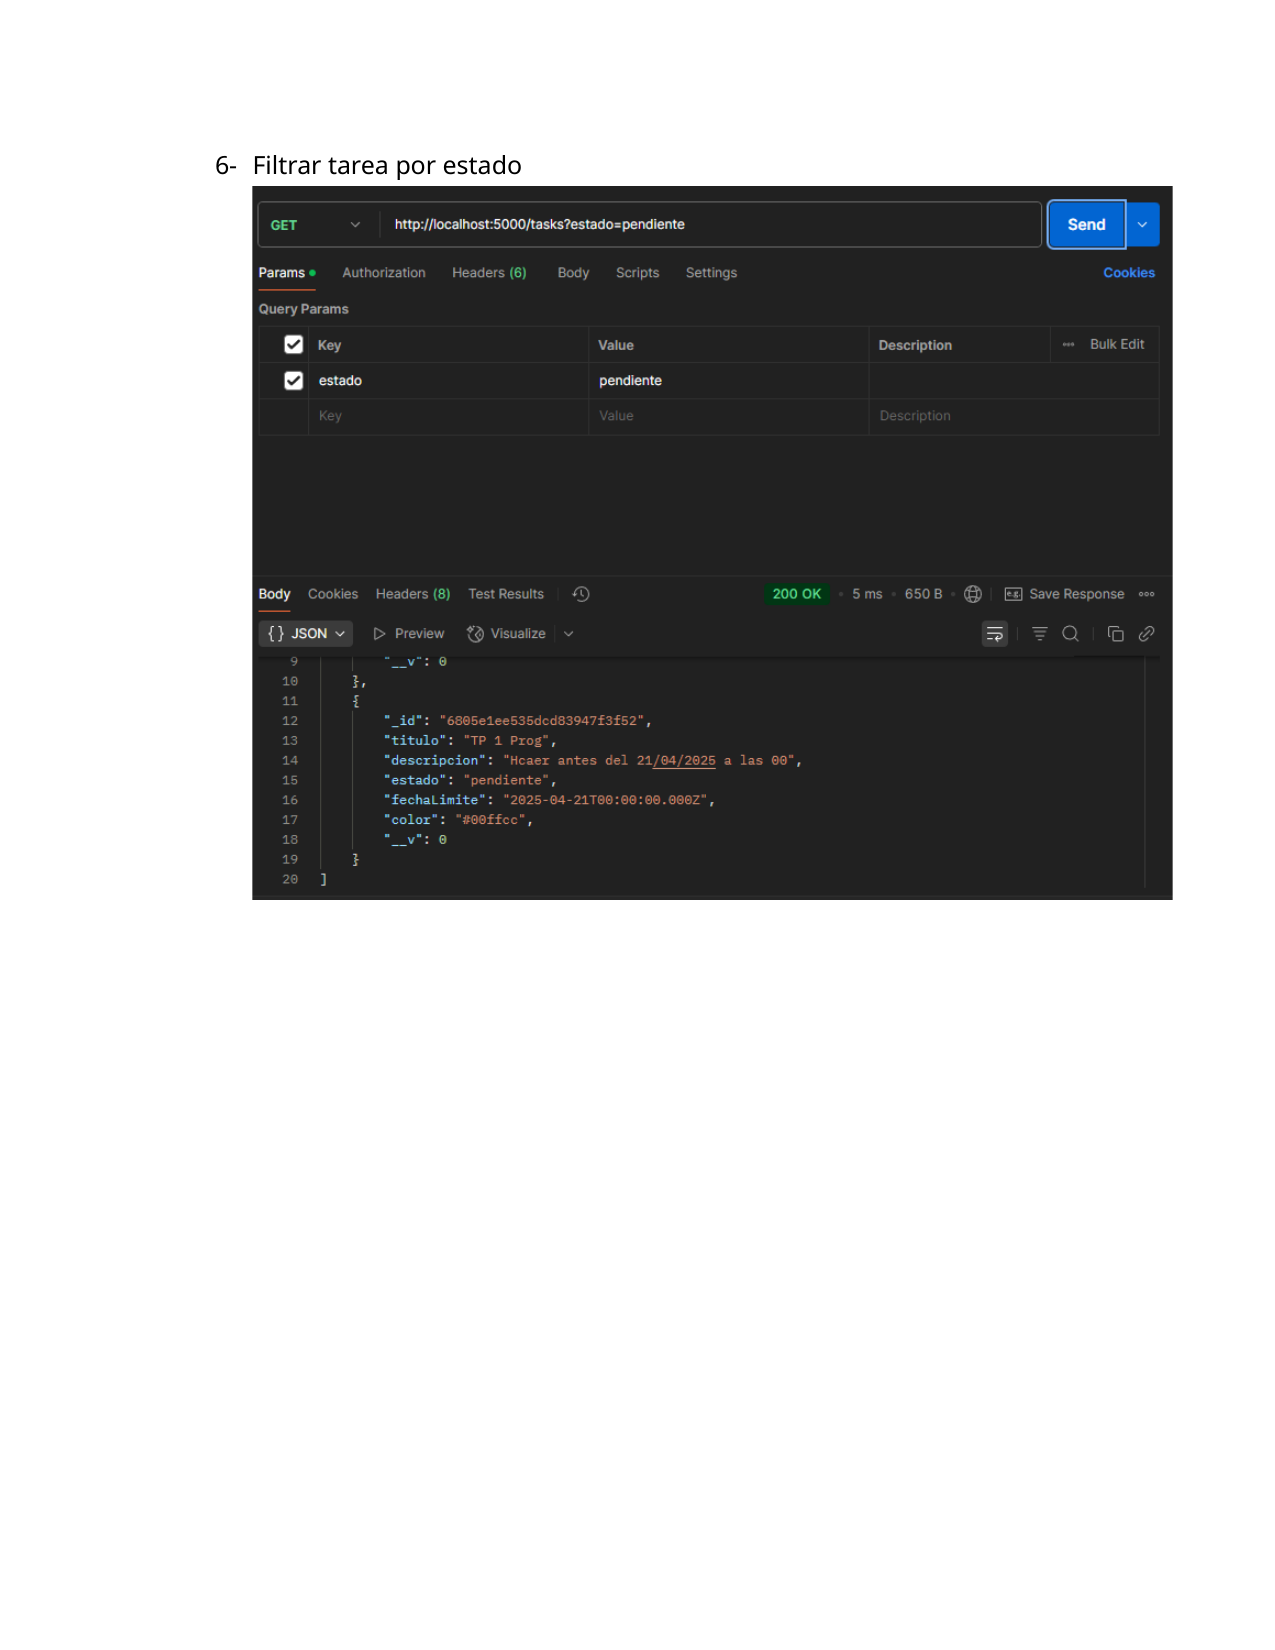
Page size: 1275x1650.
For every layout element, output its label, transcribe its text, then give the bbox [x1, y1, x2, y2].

picture [252, 186, 1173, 900]
